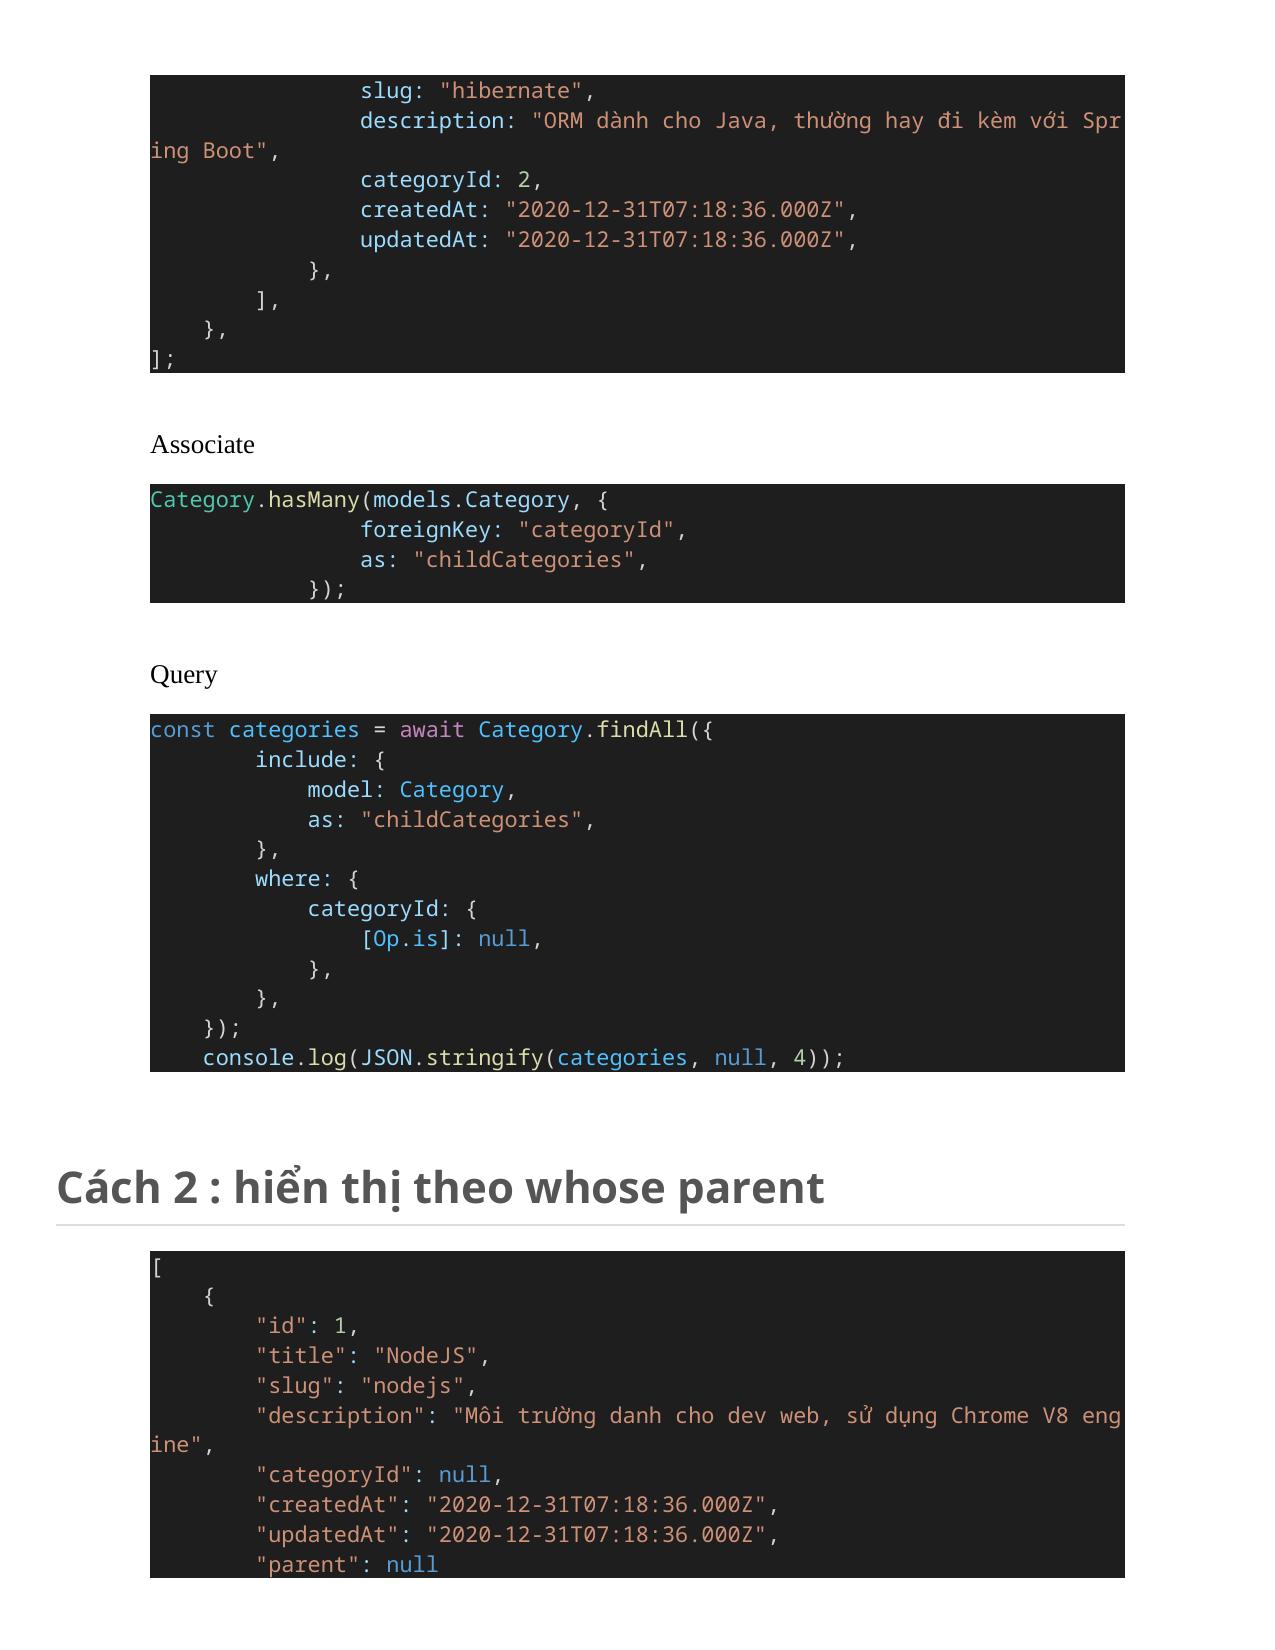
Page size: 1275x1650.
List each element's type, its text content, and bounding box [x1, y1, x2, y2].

text where: { [150, 863, 1125, 893]
text "description": "Môi trường danh cho dev web, sử dụng Chrome V8 engine", [150, 1400, 1125, 1459]
text Query [150, 659, 1125, 690]
text categoryId: 2, [150, 164, 1125, 194]
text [150, 1489, 1125, 1519]
text include: { [150, 744, 1125, 774]
text model: Category, [150, 774, 1125, 803]
text updatedAt: "2020-12-31T07:18:36.000Z", [150, 224, 1125, 254]
text }, [150, 254, 1125, 283]
text "categoryId": null, [150, 1459, 1125, 1489]
text }, [150, 833, 1125, 863]
text Category.hasMany(models.Category, { [150, 484, 1125, 514]
text [Op.is]: null, [150, 923, 1125, 952]
text }, [150, 952, 1125, 982]
text }, [150, 982, 1125, 1012]
text as: "childCategories", [150, 803, 1125, 833]
text "title": "NodeJS", [150, 1340, 1125, 1370]
text }, [150, 313, 1125, 343]
text foreignKey: "categoryId", [150, 514, 1125, 543]
text }); [150, 1012, 1125, 1042]
text createdAt: "2020-12-31T07:18:36.000Z", [150, 194, 1125, 224]
text ]; [150, 343, 1125, 373]
text { [150, 1281, 1125, 1310]
text categoryId: { [150, 893, 1125, 923]
text ], [150, 283, 1125, 313]
text "updatedAt": "2020-12-31T07:18:36.000Z", [150, 1519, 1125, 1549]
text console.log(JSON.stringify(categories, null, 4)); [150, 1042, 1125, 1072]
text "parent": null [150, 1549, 1125, 1578]
text description: "ORM dành cho Java, thường hay đi kèm với Spring Boot", [150, 105, 1125, 164]
text "id": 1, [150, 1310, 1125, 1340]
text const categories = await Category.findAll({ [150, 714, 1125, 744]
text Associate [150, 428, 1125, 459]
text as: "childCategories", [150, 543, 1125, 573]
text slug: "hibernate", [150, 75, 1125, 105]
subtitle Cách 2 : hiển thị theo whose parent [56, 1097, 1125, 1224]
text "slug": "nodejs", [150, 1370, 1125, 1400]
text }); [150, 573, 1125, 603]
text [ [150, 1251, 1125, 1281]
